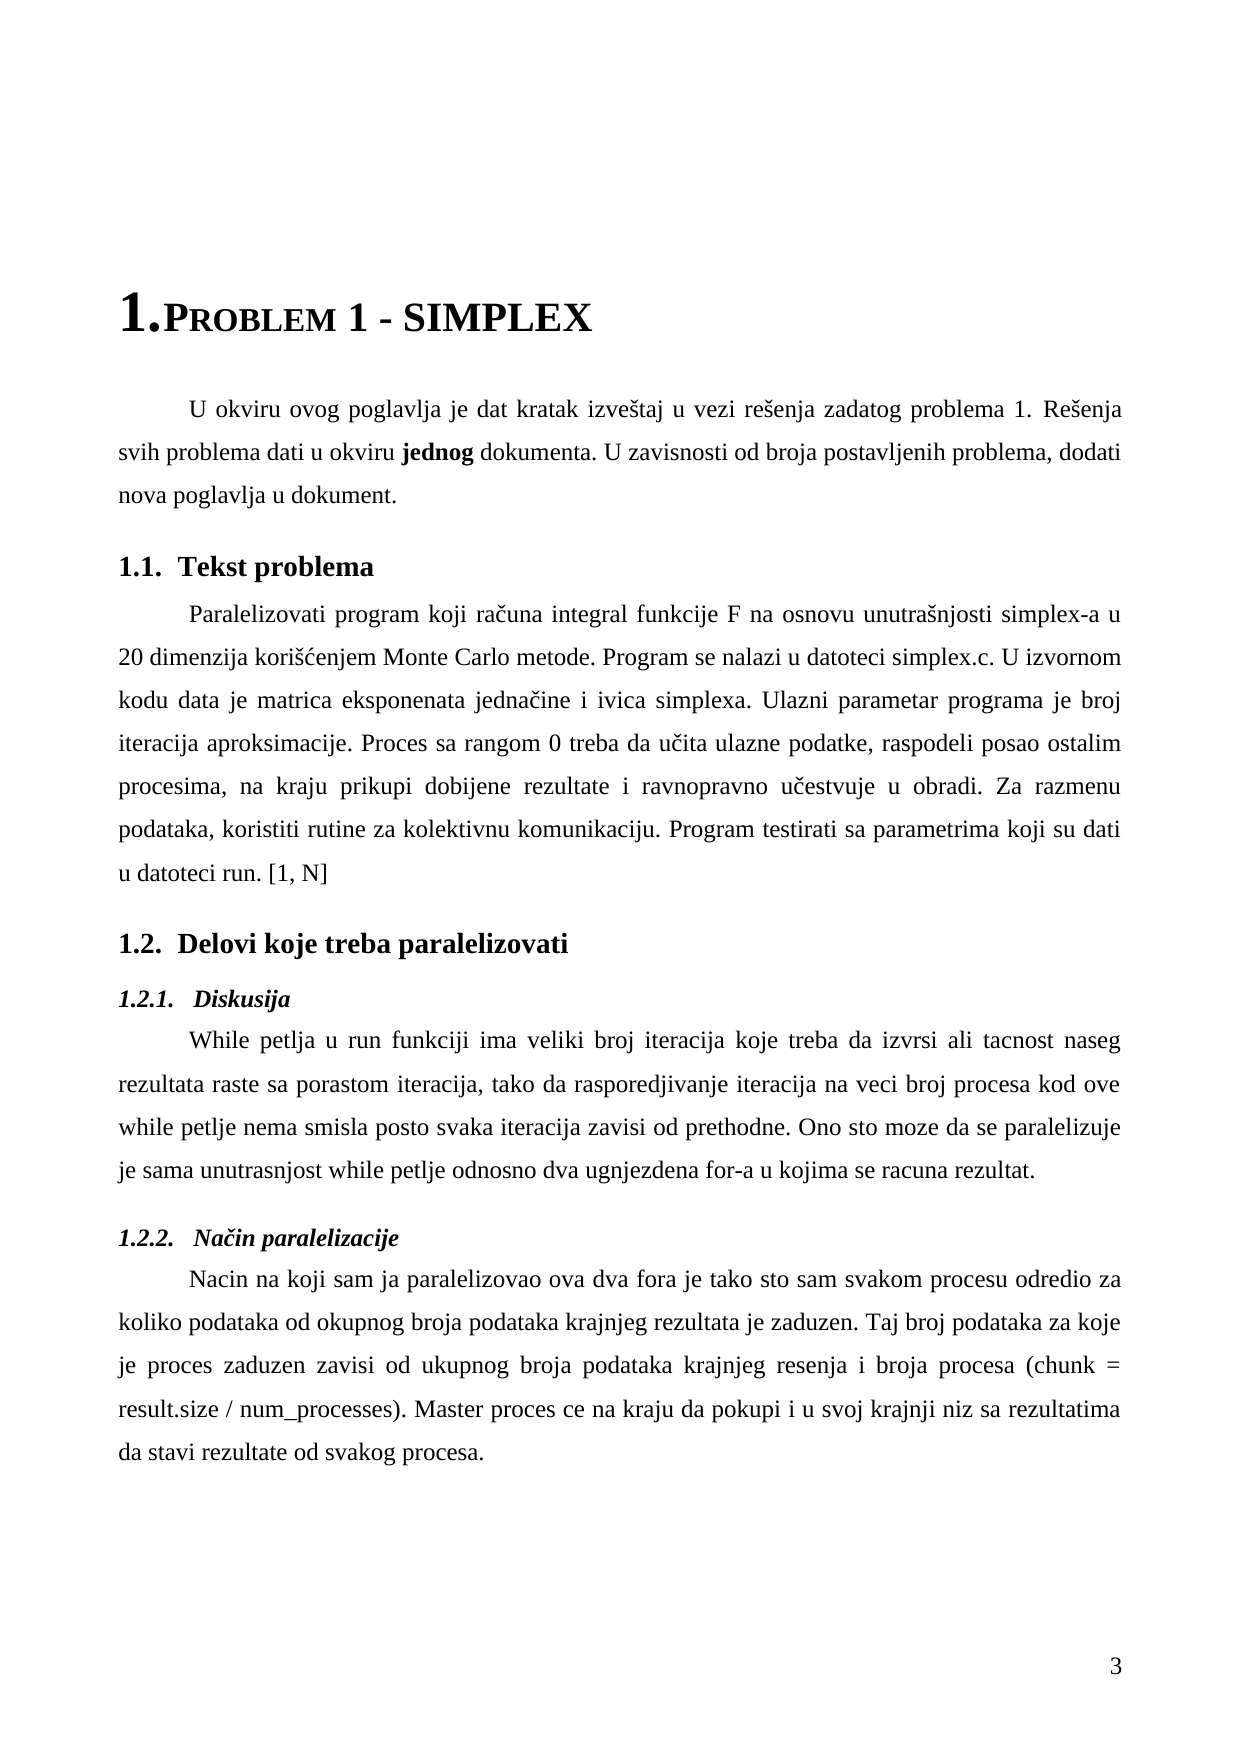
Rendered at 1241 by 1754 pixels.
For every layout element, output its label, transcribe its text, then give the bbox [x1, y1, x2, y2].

text Diskusija [118, 984, 1122, 1013]
text Problem 1 - SIMPLEX [118, 277, 1122, 344]
text Paralelizovati program koji računa integral funkcije F na osnovu unutrašnjosti simplex-a u 20 dimenzija korišćenjem Monte Carlo metode. Program se nalazi u datoteci simplex.c. U izvornom kodu data je matrica eksponenata jednačine i ivica simplexa. Ulazni parametar programa je broj iteracija aproksimacije. Proces sa rangom 0 treba da učita ulazne podatke, raspodeli posao ostalim procesima, na kraju prikupi dobijene rezultate i ravnopravno učestvuje u obradi. Za razmenu podataka, koristiti rutine za kolektivnu komunikaciju. Program testirati sa parametrima koji su dati u datoteci run. [1, N] [118, 599, 1122, 886]
text Način paralelizacije [118, 1223, 1122, 1252]
text Nacin na koji sam ja paralelizovao ova dva fora je tako sto sam svakom procesu odredio za koliko podataka od okupnog broja podataka krajnjeg rezultata je zaduzen. Taj broj podataka za koje je proces zaduzen zavisi od ukupnog broja podataka krajnjeg resenja i broja procesa (chunk = result.size / num_processes). Master proces ce na kraju da pokupi i u svoj krajnji niz sa rezultatima da stavi rezultate od svakog procesa. [118, 1264, 1122, 1466]
text While petlja u run funkciji ima veliki broj iteracija koje treba da izvrsi ali tacnost naseg rezultata raste sa porastom iteracija, tako da rasporedjivanje iteracija na veci broj procesa kod ove while petlje nema smisla posto svaka iteracija zavisi od prethodne. Ono sto moze da se paralelizuje je sama unutrasnjost while petlje odnosno dva ugnjezdena for-a u kojima se racuna rezultat. [118, 1026, 1122, 1184]
text Delovi koje treba paralelizovati [118, 926, 1122, 959]
text Tekst problema [118, 549, 1122, 582]
text U okviru ovog poglavlja je dat kratak izveštaj u vezi rešenja zadatog problema 1. Rešenja svih problema dati u okviru jednog dokumenta. U zavisnosti od broja postavljenih problema, dodati nova poglavlja u dokument. [118, 394, 1122, 509]
